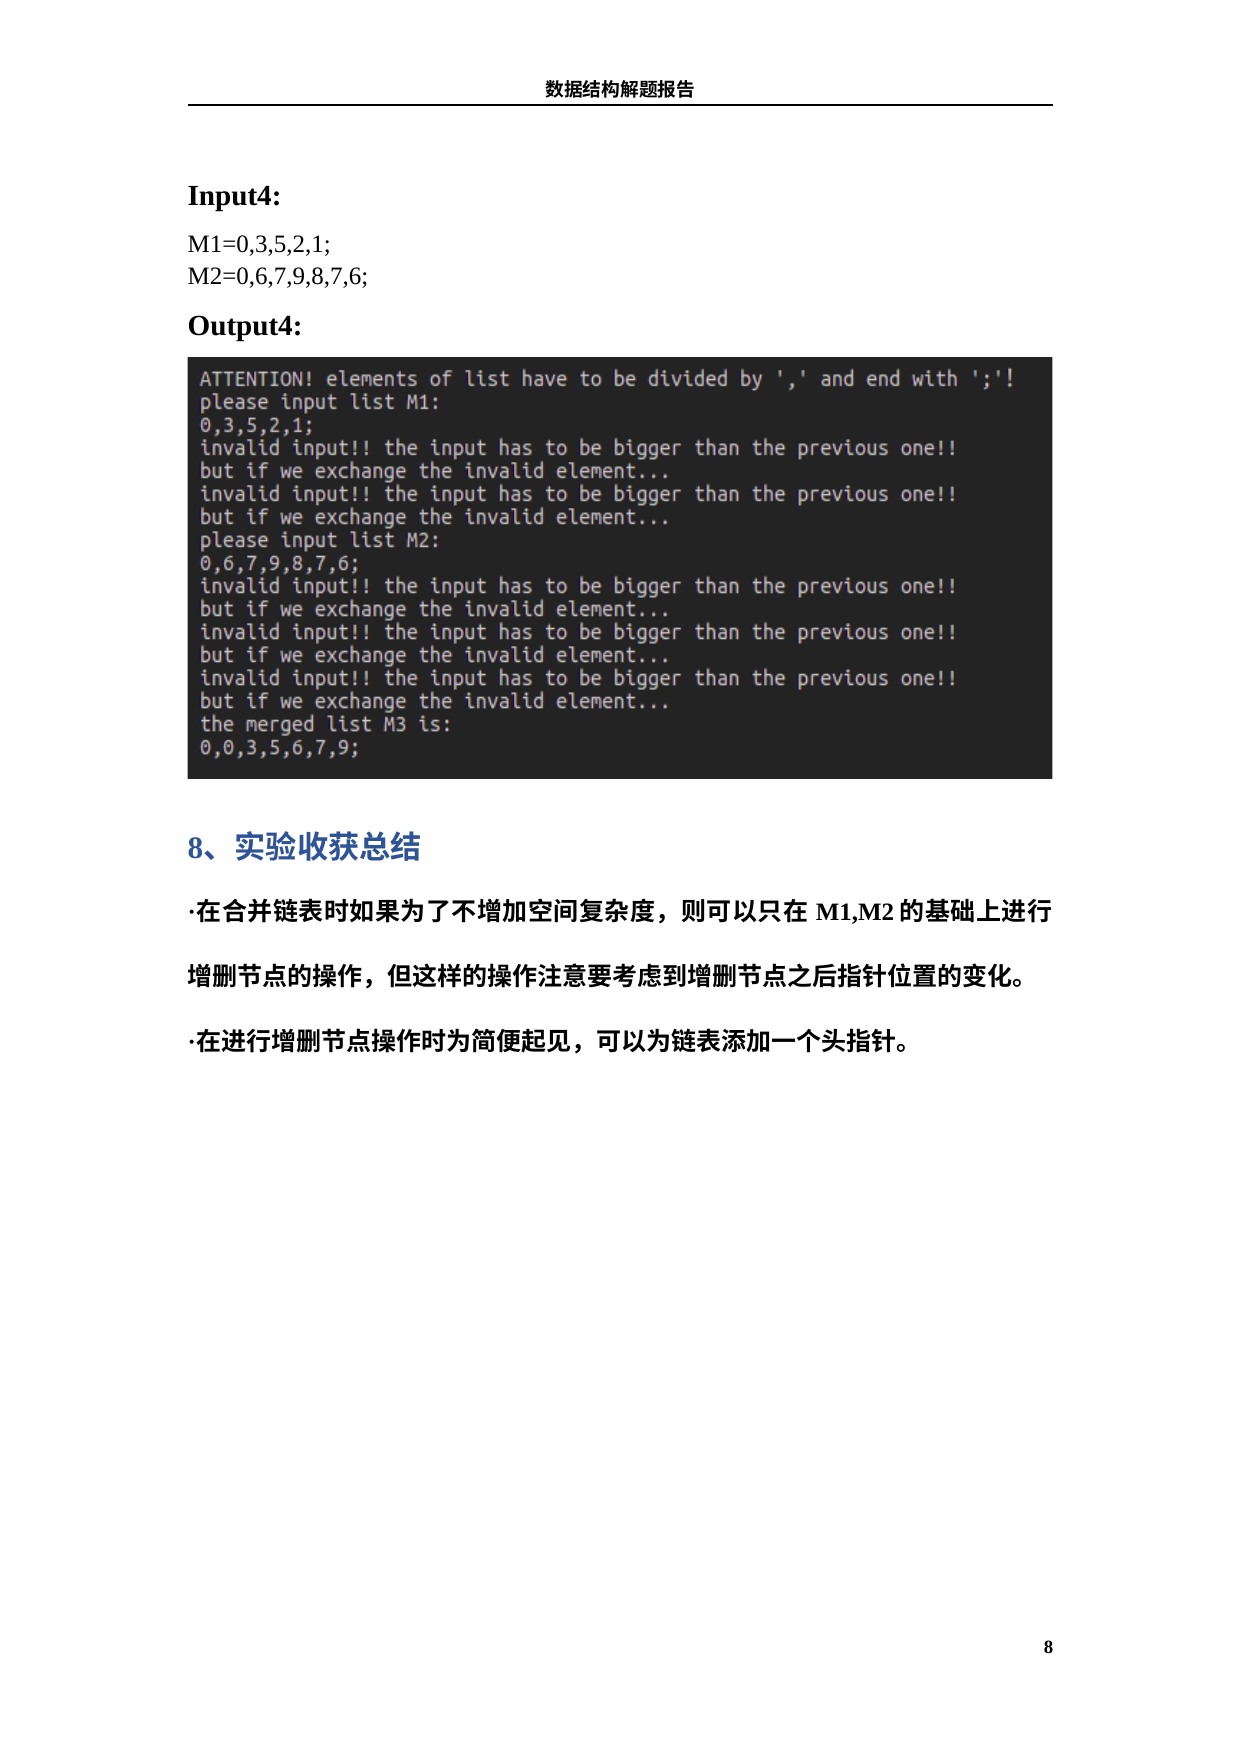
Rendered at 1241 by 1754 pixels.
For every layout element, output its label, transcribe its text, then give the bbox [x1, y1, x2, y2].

text M2=0,6,7,9,8,7,6; [187, 259, 1053, 292]
text ·在进行增删节点操作时为简便起见，可以为链表添加一个头指针。 [187, 1007, 1053, 1072]
text M1=0,3,5,2,1; [187, 227, 1053, 259]
text ·在合并链表时如果为了不增加空间复杂度，则可以只在M1,M2的基础上进行增删节点的操作，但这样的操作注意要考虑到增删节点之后指针位置的变化。 [187, 877, 1053, 1007]
text 8、实验收获总结 [187, 812, 1053, 877]
picture [187, 357, 1053, 779]
text Output4: [187, 292, 1053, 357]
text Input4: [187, 162, 1053, 227]
